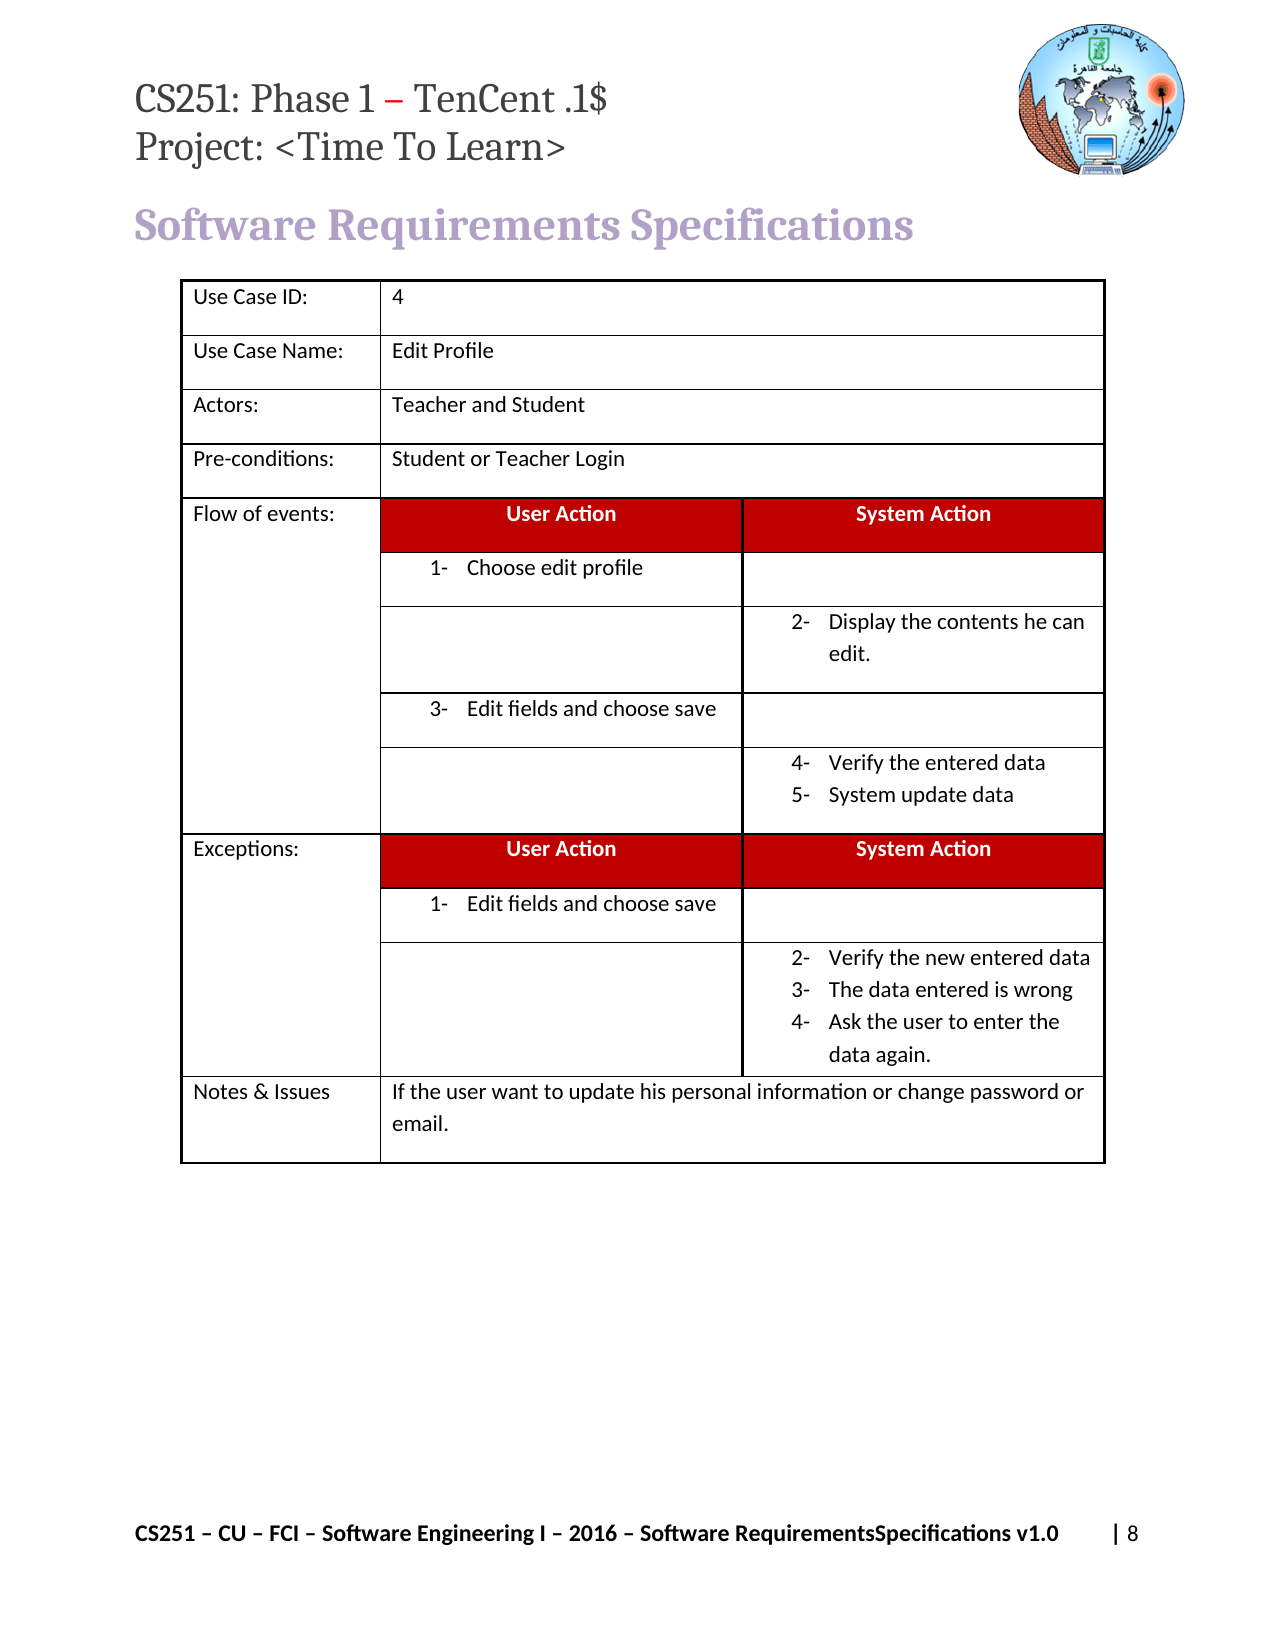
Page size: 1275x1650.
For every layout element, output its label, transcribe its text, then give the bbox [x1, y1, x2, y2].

table_cell [381, 943, 741, 1076]
table_cell [744, 694, 1103, 747]
table_cell System Action [744, 499, 1103, 552]
table_cell Student or Teacher Login [381, 445, 1103, 497]
table_cell Edit fields and choose save [381, 694, 741, 747]
picture [1018, 24, 1186, 180]
table_cell If the user want to update his personal information or change password or email. [381, 1077, 1103, 1162]
table_header Use Case ID: [183, 282, 380, 334]
table_cell [744, 889, 1103, 942]
table_cell User Action [381, 835, 741, 887]
table_cell [381, 607, 741, 692]
table_cell Verify the entered data System update data [744, 748, 1103, 833]
table_cell Display the contents he can edit. [744, 607, 1103, 692]
table_cell Flow of events: [183, 499, 380, 833]
table_cell [744, 553, 1103, 606]
table_cell Pre-conditions: [183, 445, 380, 497]
table_header 4 [381, 282, 1103, 334]
table_cell Use Case Name: [183, 336, 380, 389]
table_cell Edit Profile [381, 336, 1103, 389]
table_cell System Action [744, 835, 1103, 887]
table_cell User Action [381, 499, 741, 552]
table_cell Exceptions: [183, 835, 380, 1076]
table_cell Notes & Issues [183, 1077, 380, 1162]
table_cell Edit fields and choose save [381, 889, 741, 942]
table_cell Choose edit profile [381, 553, 741, 606]
table_cell [381, 748, 741, 833]
table_cell Verify the new entered data The data entered is wrong Ask the user to enter the data again. [744, 943, 1103, 1076]
table_cell Teacher and Student [381, 390, 1103, 443]
table_cell Actors: [183, 390, 380, 443]
